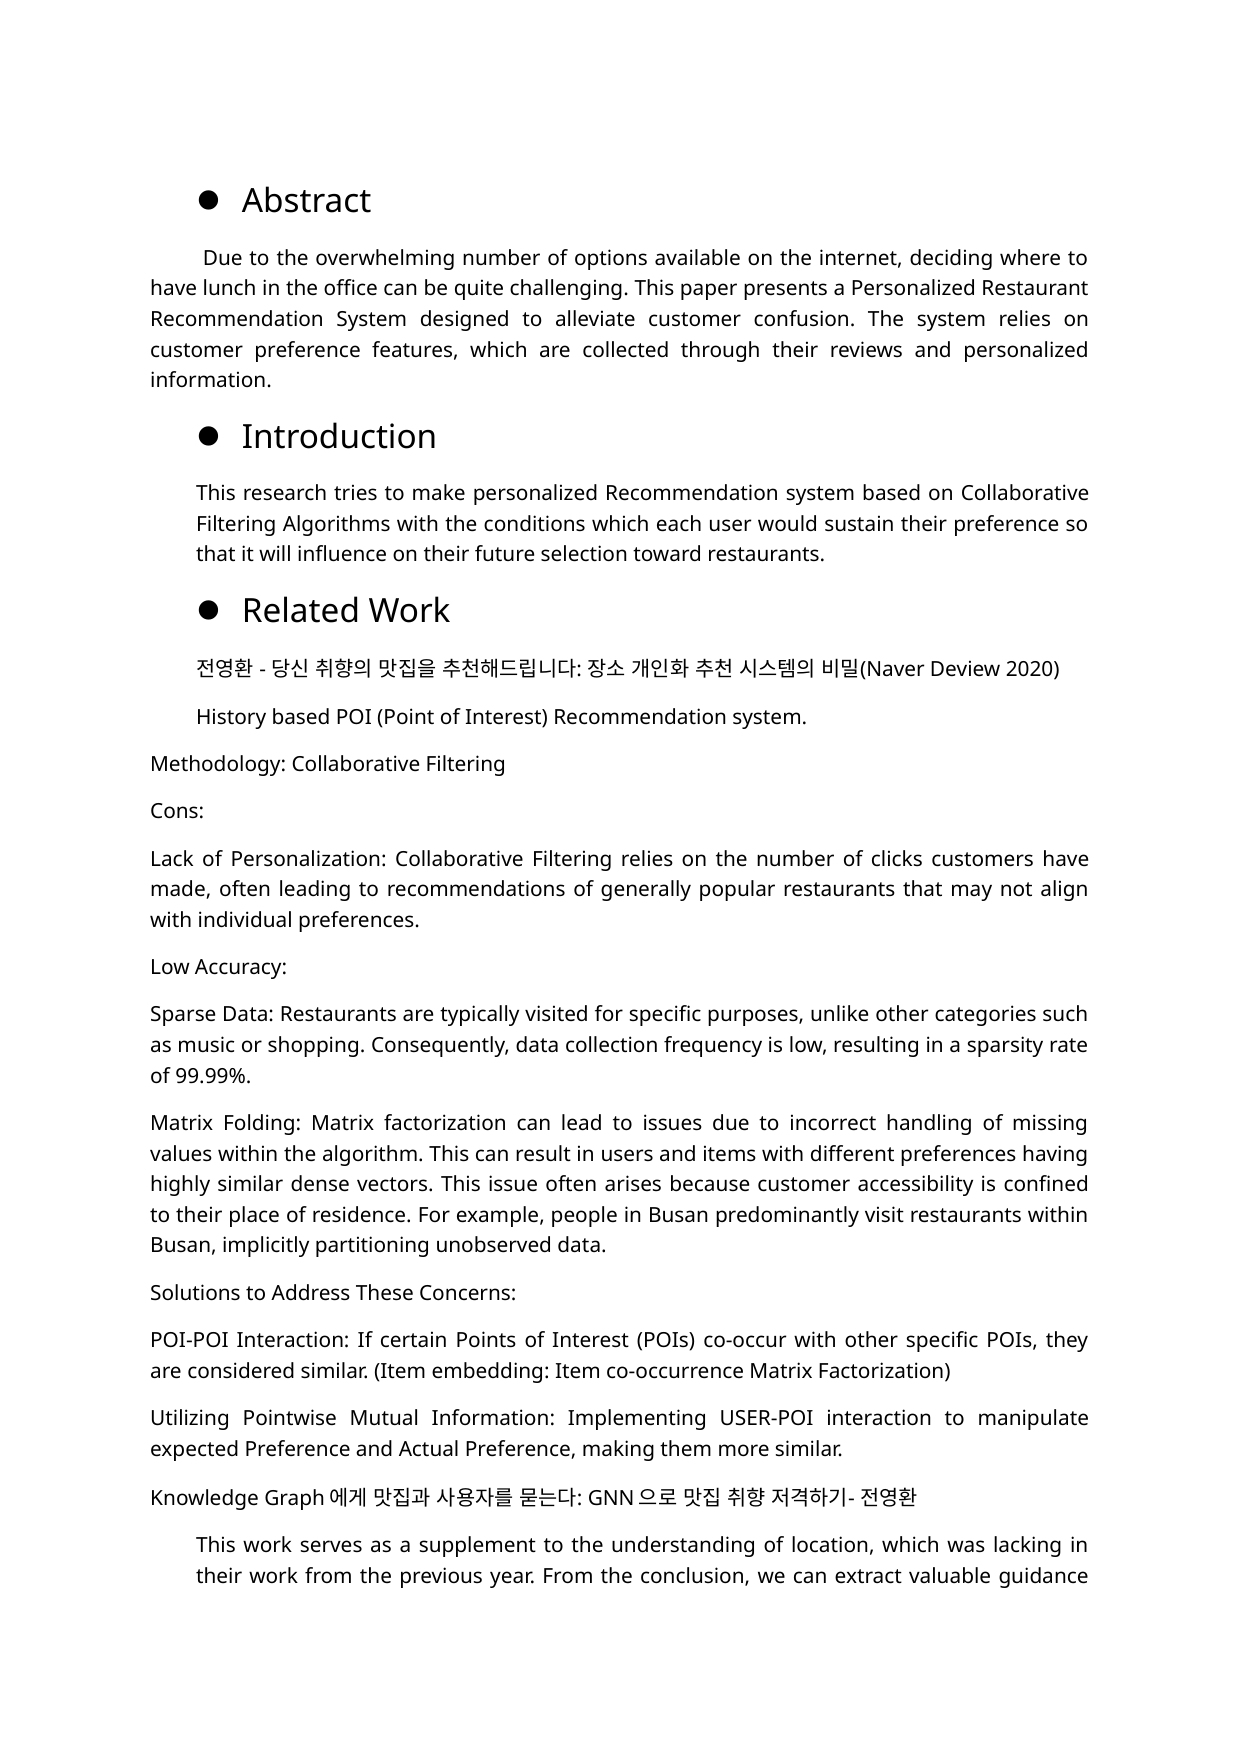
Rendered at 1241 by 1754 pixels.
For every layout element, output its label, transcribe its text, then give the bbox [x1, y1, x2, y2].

text Matrix Folding: Matrix factorization can lead to issues due to incorrect handling of missing values within the algorithm. This can result in users and items with different preferences having highly similar dense vectors. This issue often arises because customer accessibility is confined to their place of residence. For example, people in Busan predominantly visit restaurants within Busan, implicitly partitioning unobserved data. [150, 1108, 1090, 1259]
text Utilizing Pointwise Mutual Information: Implementing USER-POI interaction to manipulate expected Preference and Actual Preference, making them more similar. [150, 1403, 1090, 1462]
text 전영환 - 당신 취향의 맛집을 추천해드립니다: 장소 개인화 추천 시스템의 비밀(Naver Deview 2020) [196, 652, 1090, 683]
text History based POI (Point of Interest) Recommendation system. [196, 702, 1090, 730]
text Sparse Data: Restaurants are typically visited for specific purposes, unlike other categories such as music or shopping. Consequently, data collection frequency is low, resulting in a sparsity rate of 99.99%. [150, 999, 1090, 1089]
text Methodology: Collaborative Filtering [150, 749, 1090, 777]
list Abstract [196, 177, 1090, 223]
text Cons: [150, 796, 1090, 825]
text Lack of Personalization: Collaborative Filtering relies on the number of clicks customers have made, often leading to recommendations of generally popular restaurants that may not align with individual preferences. [150, 844, 1090, 933]
text Knowledge Graph에게 맛집과 사용자를 묻는다: GNN으로 맛집 취향 저격하기- 전영환 [150, 1481, 1090, 1511]
text Due to the overwhelming number of options available on the internet, deciding where to have lunch in the office can be quite challenging. This paper presents a Personalized Restaurant Recommendation System designed to alleviate customer confusion. The system relies on customer preference features, which are collected through their reviews and personalized information. [150, 243, 1090, 394]
text POI-POI Interaction: If certain Points of Interest (POIs) co-occur with other specific POIs, they are considered similar. (Item embedding: Item co-occurrence Matrix Factorization) [150, 1325, 1090, 1384]
list Related Work [196, 587, 1090, 632]
text This research tries to make personalized Recommendation system based on Collaborative Filtering Algorithms with the conditions which each user would sustain their preference so that it will influence on their future selection toward restaurants. [196, 478, 1090, 568]
text Low Accuracy: [150, 952, 1090, 981]
list Introduction [196, 413, 1090, 458]
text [196, 1530, 1090, 1589]
text Solutions to Address These Concerns: [150, 1278, 1090, 1306]
